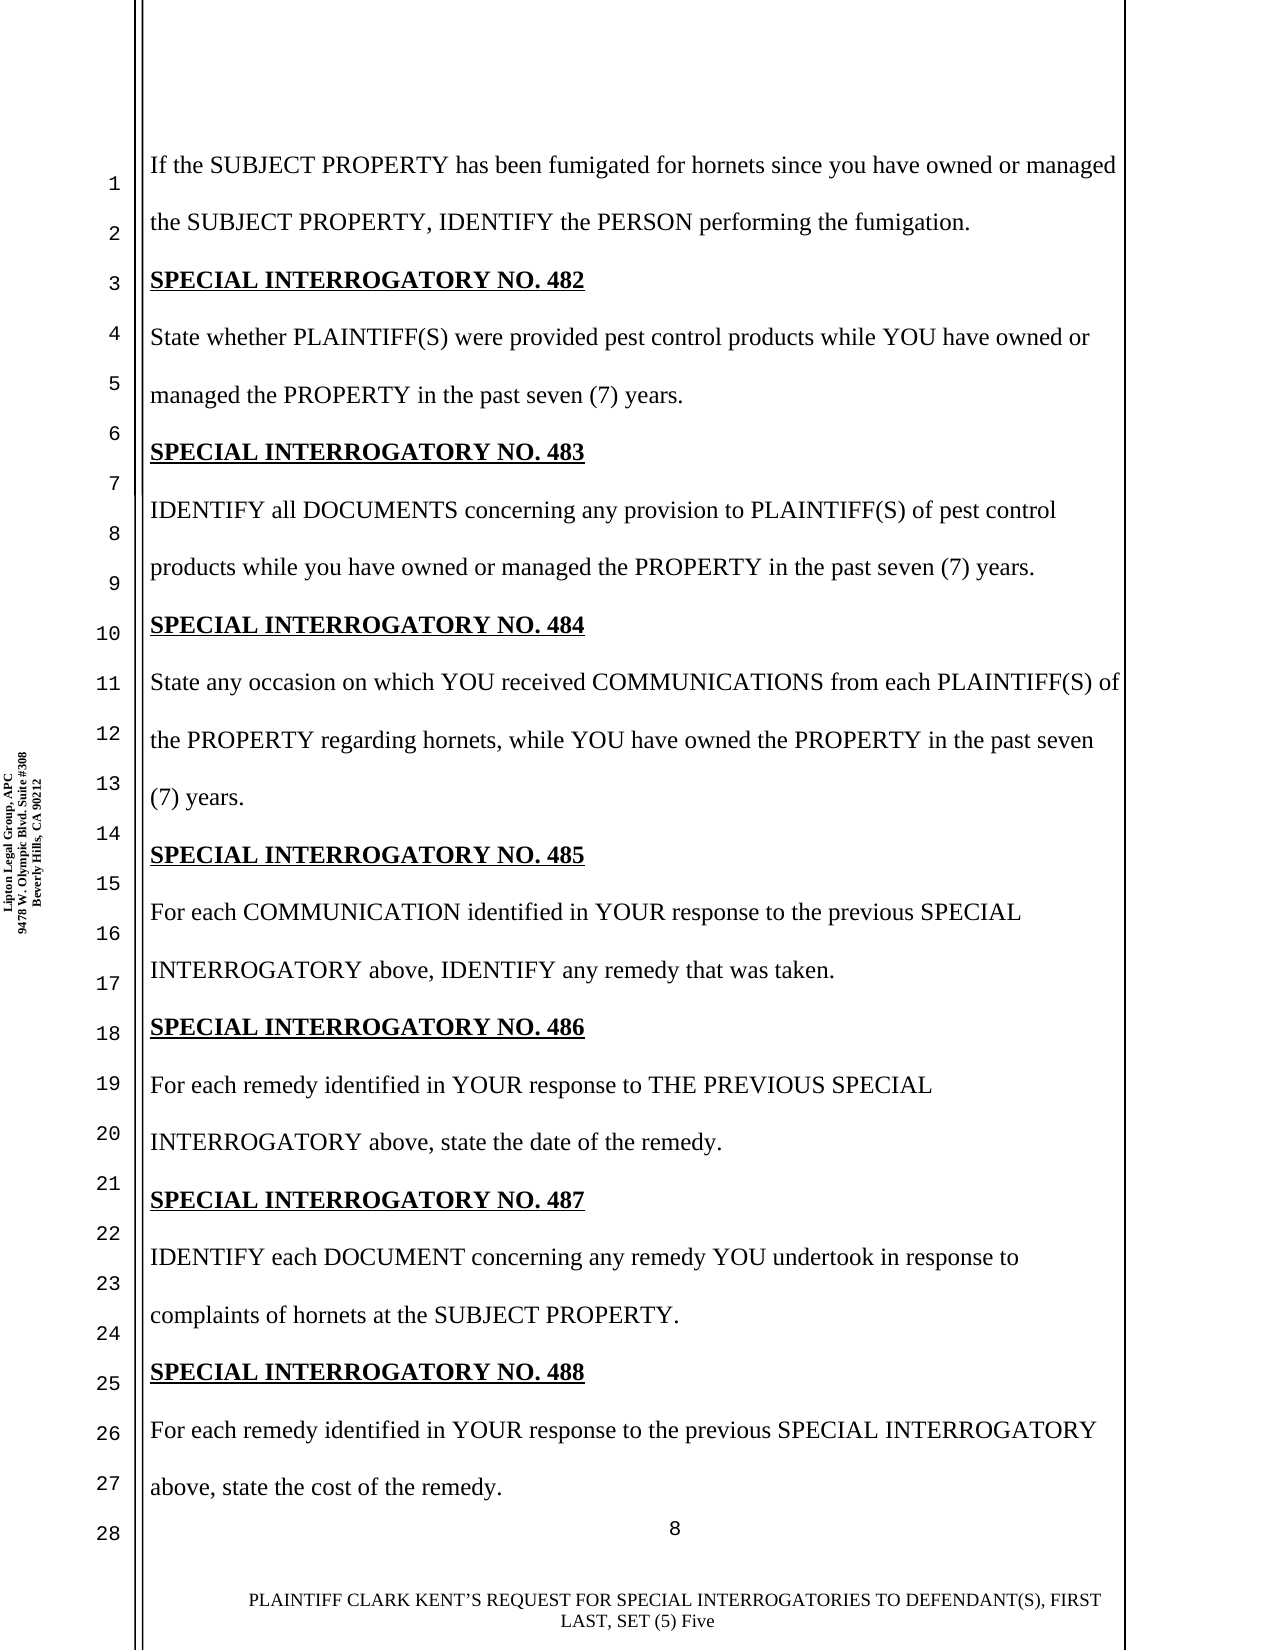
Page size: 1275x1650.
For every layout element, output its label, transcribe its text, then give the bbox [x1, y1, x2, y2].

text If the SUBJECT PROPERTY has been fumigated for hornets since you have owned or managed the SUBJECT PROPERTY, IDENTIFY the PERSON performing the fumigation. [150, 150, 1125, 236]
text State whether PLAINTIFF(S) were provided pest control products while YOU have owned or managed the PROPERTY in the past seven (7) years. [150, 322, 1125, 409]
text SPECIAL INTERROGATORY NO. 482 [150, 265, 1125, 294]
text IDENTIFY all DOCUMENTS concerning any provision to PLAINTIFF(S) of pest control products while you have owned or managed the PROPERTY in the past seven (7) years. [150, 495, 1125, 581]
text SPECIAL INTERROGATORY NO. 488 [150, 1357, 1125, 1386]
text For each COMMUNICATION identified in YOUR response to the previous SPECIAL INTERROGATORY above, IDENTIFY any remedy that was taken. [150, 897, 1125, 984]
text For each remedy identified in YOUR response to the previous SPECIAL INTERROGATORY above, state the cost of the remedy. [150, 1415, 1125, 1501]
text SPECIAL INTERROGATORY NO. 483 [150, 437, 1125, 466]
text SPECIAL INTERROGATORY NO. 486 [150, 1012, 1125, 1041]
text SPECIAL INTERROGATORY NO. 485 [150, 840, 1125, 869]
text State any occasion on which YOU received COMMUNICATIONS from each PLAINTIFF(S) of the PROPERTY regarding hornets, while YOU have owned the PROPERTY in the past seven (7) years. [150, 667, 1125, 811]
text For each remedy identified in YOUR response to THE PREVIOUS SPECIAL INTERROGATORY above, state the date of the remedy. [150, 1070, 1125, 1156]
text IDENTIFY each DOCUMENT concerning any remedy YOU undertook in response to complaints of hornets at the SUBJECT PROPERTY. [150, 1242, 1125, 1329]
text SPECIAL INTERROGATORY NO. 484 [150, 610, 1125, 639]
text SPECIAL INTERROGATORY NO. 487 [150, 1185, 1125, 1214]
